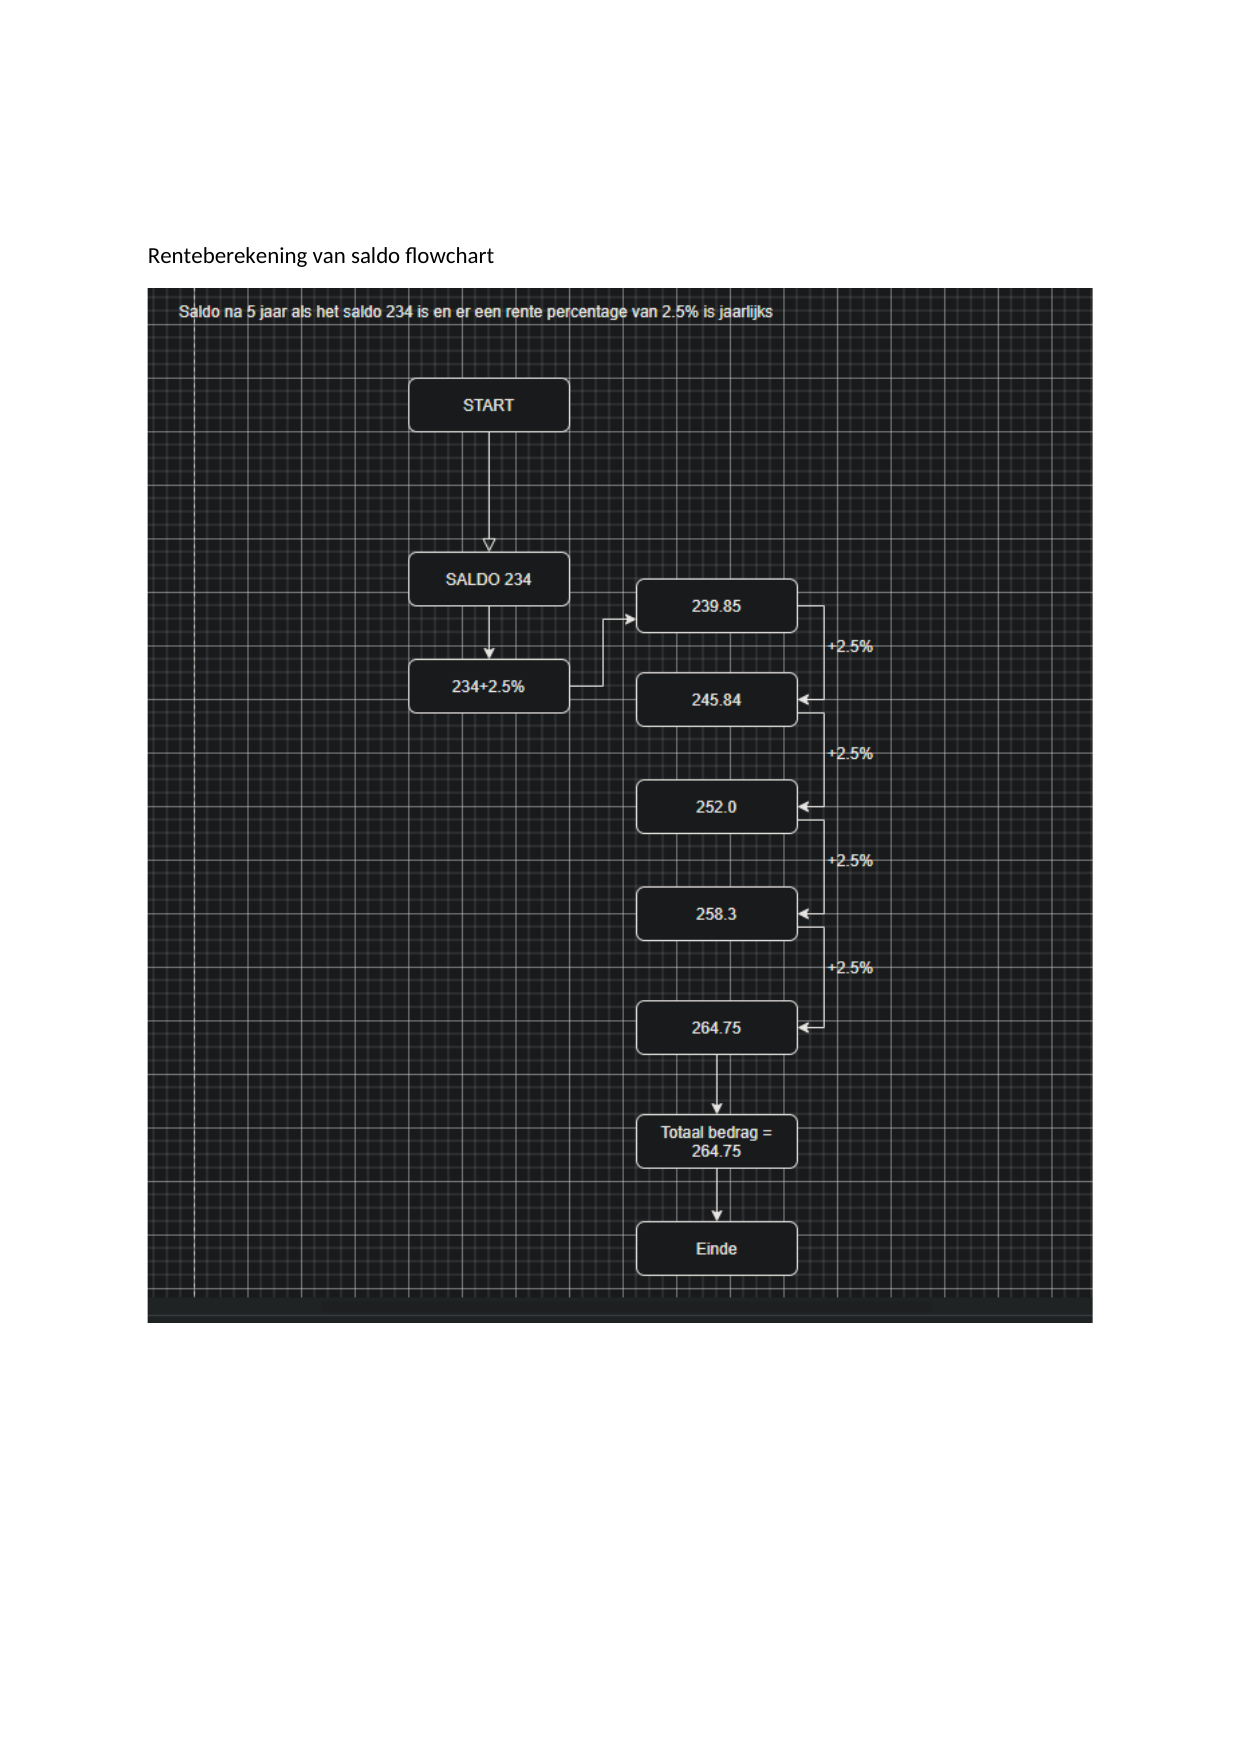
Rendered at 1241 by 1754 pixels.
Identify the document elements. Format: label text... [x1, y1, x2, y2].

text Renteberekening van saldo flowchart [148, 241, 1093, 269]
picture [147, 288, 1093, 1323]
